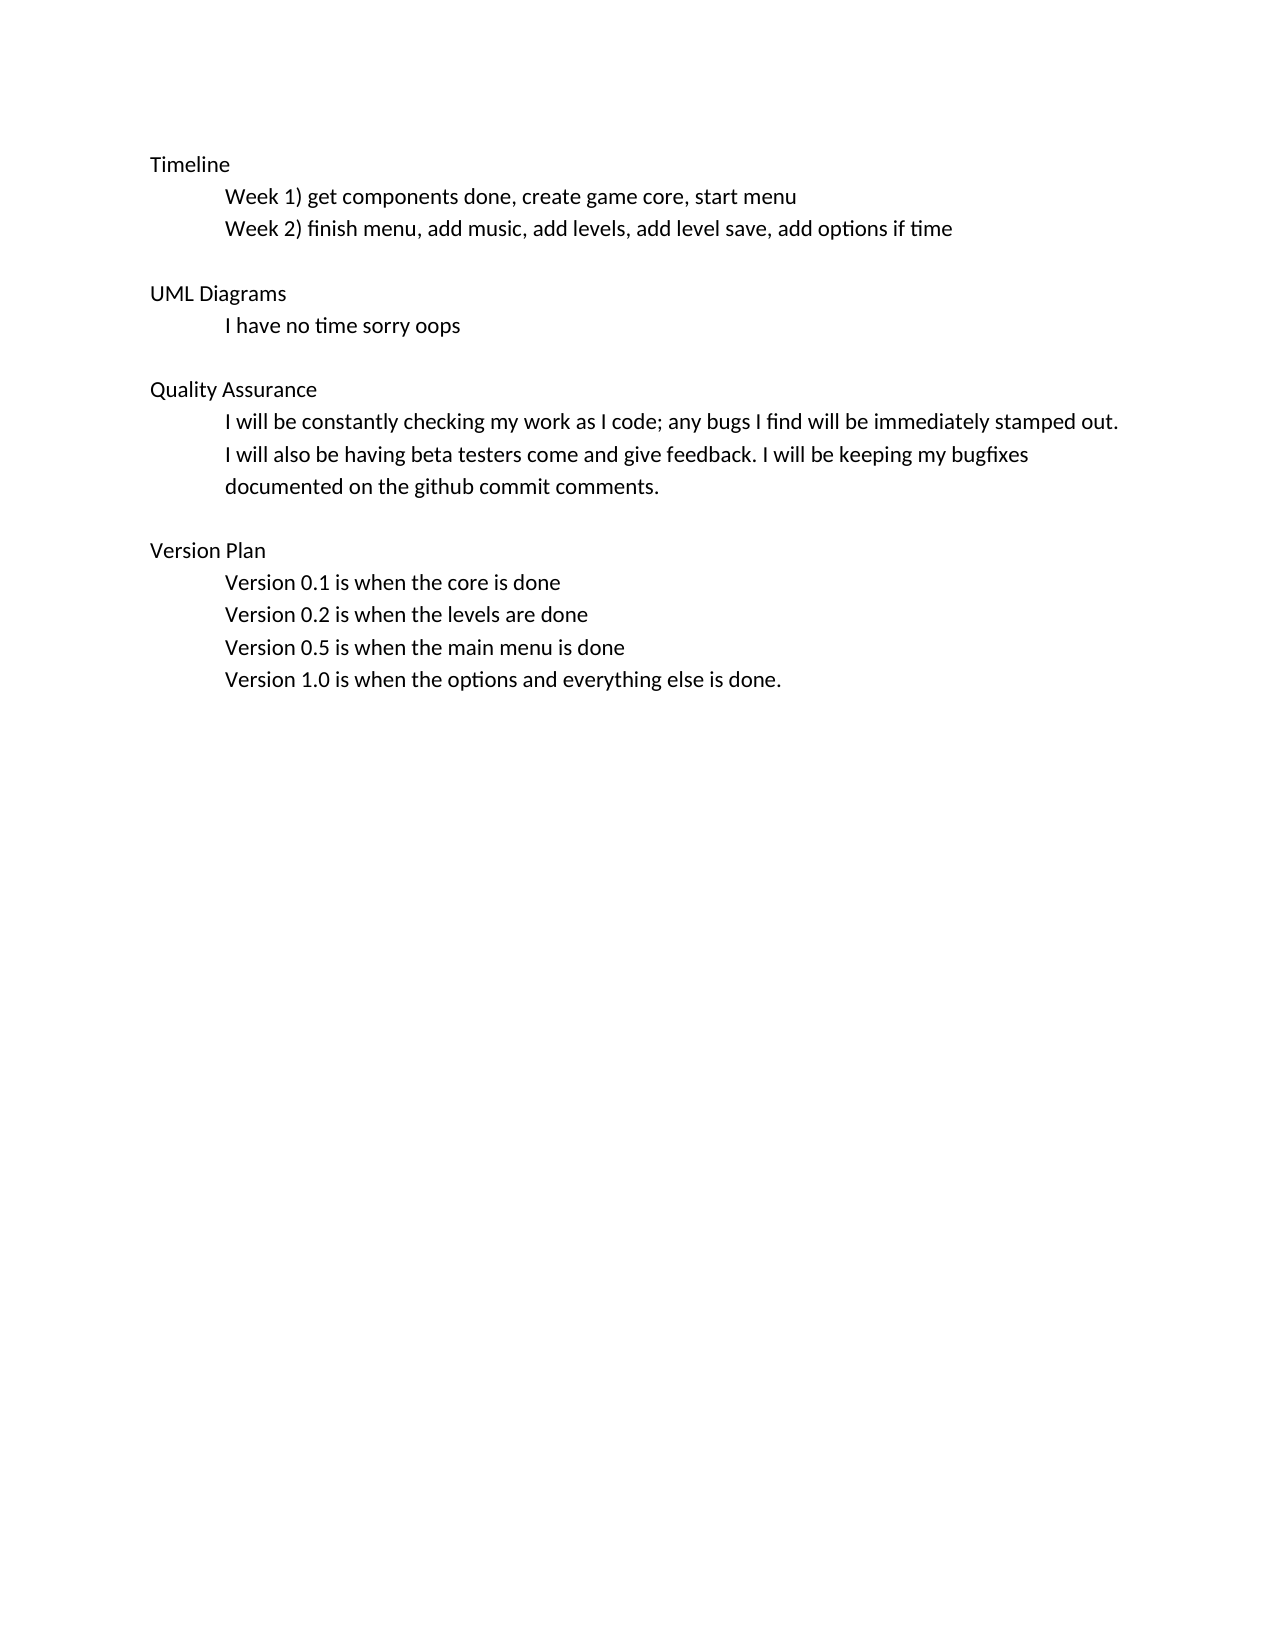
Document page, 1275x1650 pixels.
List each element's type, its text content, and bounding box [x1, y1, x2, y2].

text Timeline [150, 150, 1125, 178]
text Quality Assurance [150, 375, 1125, 403]
text Week 1) get components done, create game core, start menu [150, 182, 1125, 210]
text I have no time sorry oops [150, 311, 1125, 339]
text Version 0.2 is when the levels are done [150, 601, 1125, 629]
text UML Diagrams [150, 279, 1125, 307]
text Version 0.5 is when the main menu is done [150, 633, 1125, 661]
text I will be constantly checking my work as I code; any bugs I find will be immediately stamped out. I will also be having beta testers come and give feedback. I will be keeping my bugfixes documented on the github commit comments. [225, 407, 1125, 500]
text Version 1.0 is when the options and everything else is done. [150, 665, 1125, 693]
text Version 0.1 is when the core is done [150, 568, 1125, 596]
text Week 2) finish menu, add music, add levels, add level save, add options if time [150, 214, 1125, 242]
text Version Plan [150, 536, 1125, 564]
